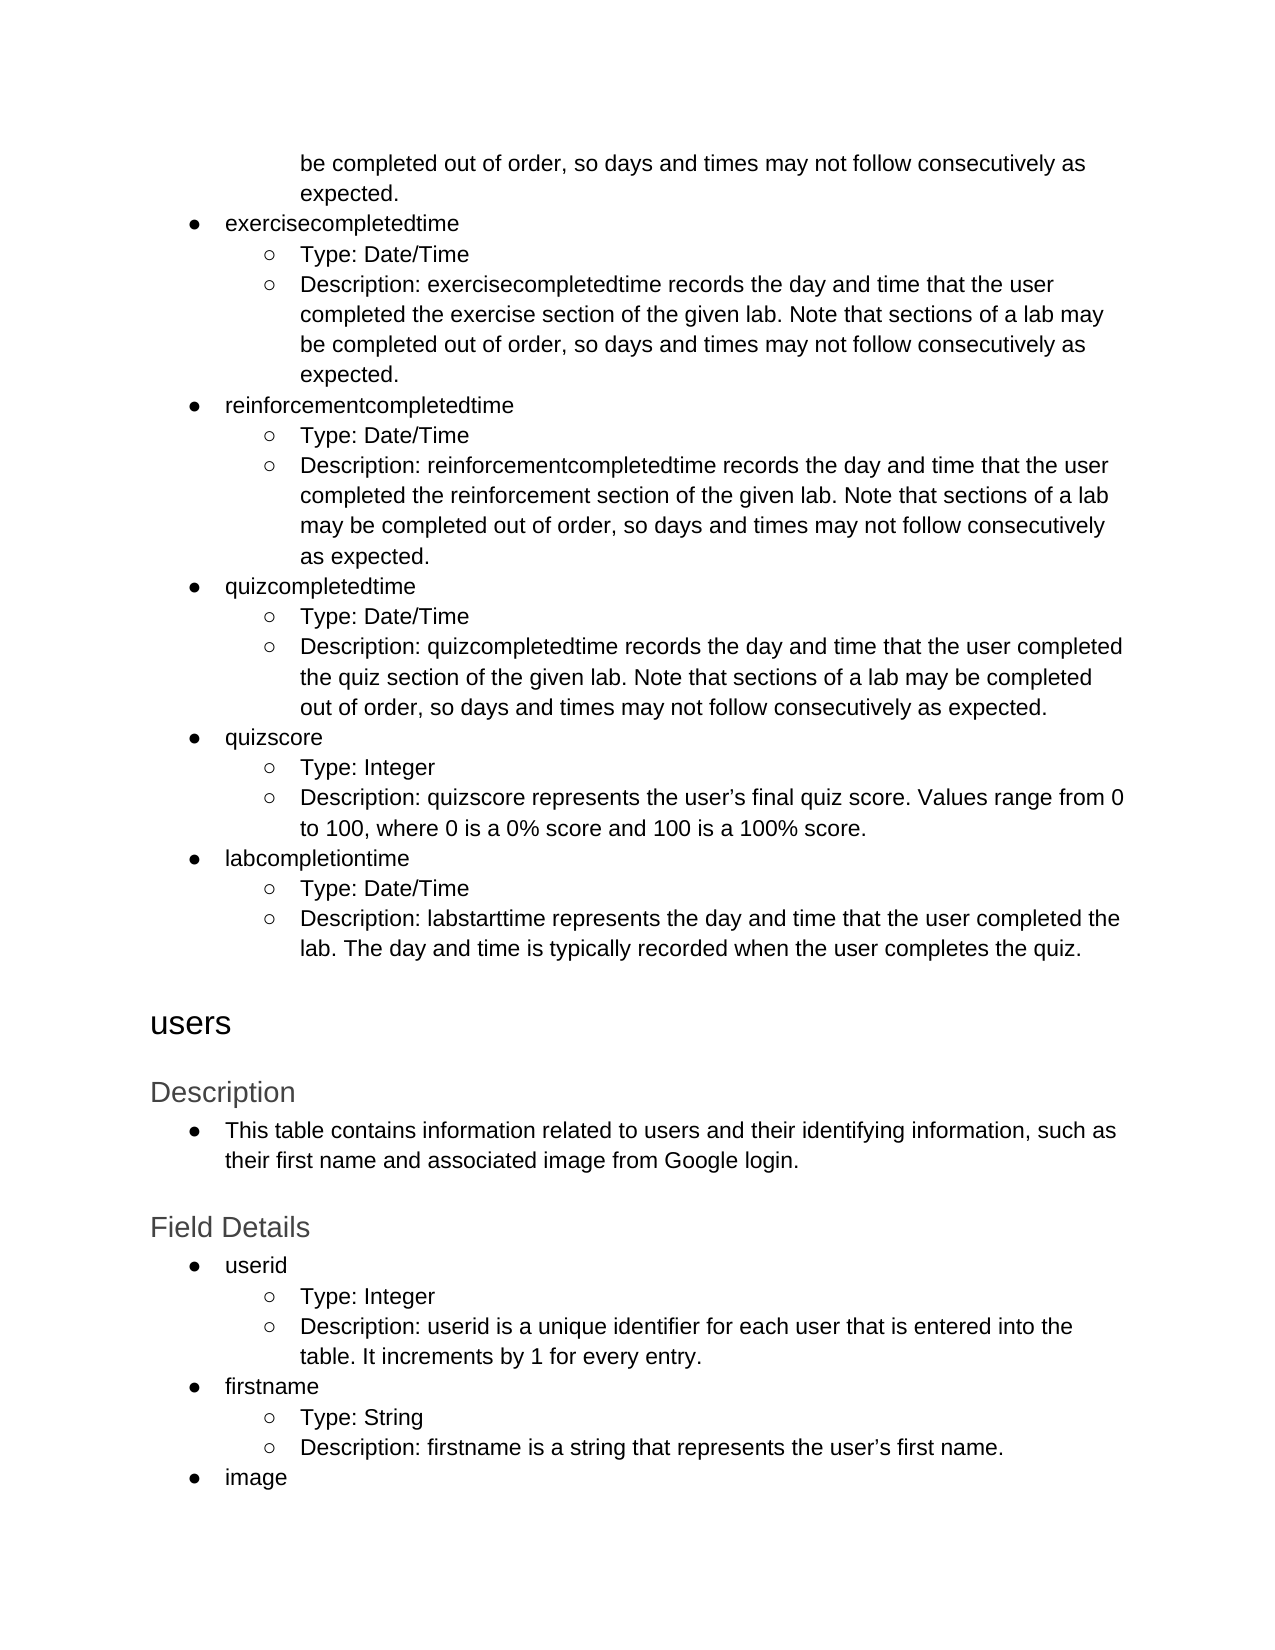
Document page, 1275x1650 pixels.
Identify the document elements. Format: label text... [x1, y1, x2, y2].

list Description: exercisecompletedtime records the day and time that the user completed the exercise section of the given lab. Note that sections of a lab may be completed out of order, so days and times may not follow consecutively as expected. [262, 271, 1125, 388]
subtitle users [150, 1003, 1125, 1042]
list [262, 150, 1125, 207]
list Description: userid is a unique identifier for each user that is entered into the table. It increments by 1 for every entry. [262, 1313, 1125, 1369]
list firstname [187, 1373, 1125, 1399]
list Type: Integer [262, 754, 1125, 781]
list quizscore [187, 724, 1125, 750]
list quizcompletedtime [187, 573, 1125, 599]
list Description: quizscore represents the user’s final quiz score. Values range from 0 to 100, where 0 is a 0% score and 100 is a 100% score. [262, 784, 1125, 841]
list This table contains information related to users and their identifying information, such as their first name and associated image from Google login. [187, 1117, 1125, 1173]
list Type: Date/Time [262, 875, 1125, 901]
list Type: Date/Time [262, 422, 1125, 448]
list Type: Date/Time [262, 603, 1125, 629]
list Description: labstarttime represents the day and time that the user completed the lab. The day and time is typically recorded when the user completes the quiz. [262, 905, 1125, 962]
list Type: Date/Time [262, 241, 1125, 267]
list reinforcementcompletedtime [187, 392, 1125, 418]
list Description: reinforcementcompletedtime records the day and time that the user completed the reinforcement section of the given lab. Note that sections of a lab may be completed out of order, so days and times may not follow consecutively as expected. [262, 452, 1125, 569]
list Description: quizcompletedtime records the day and time that the user completed the quiz section of the given lab. Note that sections of a lab may be completed out of order, so days and times may not follow consecutively as expected. [262, 633, 1125, 720]
list image [187, 1464, 1125, 1490]
list Type: Integer [262, 1283, 1125, 1309]
list userid [187, 1252, 1125, 1279]
list Description: firstname is a string that represents the user’s first name. [262, 1434, 1125, 1460]
list labcompletiontime [187, 845, 1125, 871]
list Type: String [262, 1403, 1125, 1430]
subtitle Description [150, 1075, 1125, 1108]
list exercisecompletedtime [187, 210, 1125, 237]
subtitle Field Details [150, 1211, 1125, 1244]
